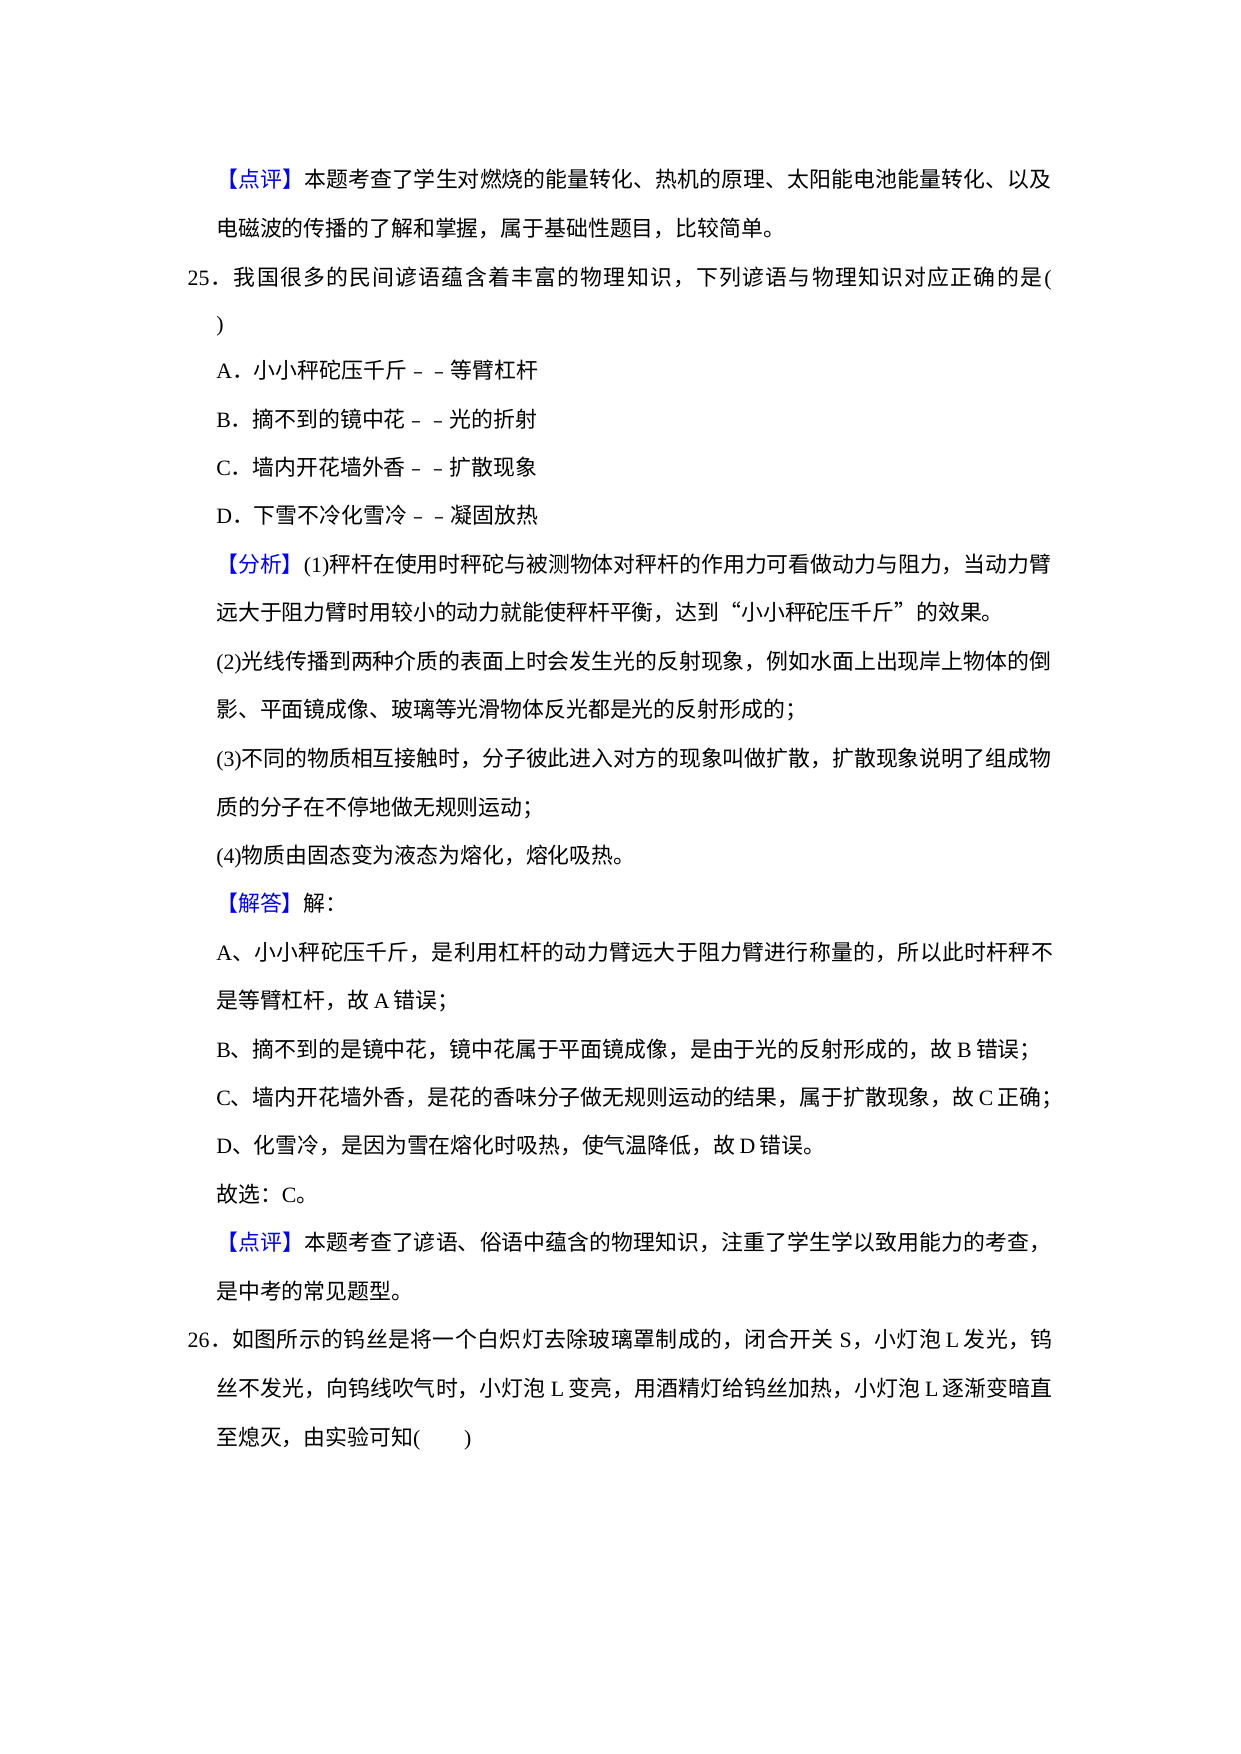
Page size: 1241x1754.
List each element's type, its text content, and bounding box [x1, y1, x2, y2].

text 【分析】(1)秤杆在使用时秤砣与被测物体对秤杆的作用力可看做动力与阻力，当动力臂远大于阻力臂时用较小的动力就能使秤杆平衡，达到“小小秤砣压千斤”的效果。 [216, 546, 1053, 627]
text A、小小秤砣压千斤，是利用杠杆的动力臂远大于阻力臂进行称量的，所以此时杆秤不是等臂杠杆，故A错误； [216, 934, 1053, 1015]
text C、墙内开花墙外香，是花的香味分子做无规则运动的结果，属于扩散现象，故C正确； [216, 1079, 1053, 1112]
text (4)物质由固态变为液态为熔化，熔化吸热。 [216, 837, 1053, 870]
text 25．我国很多的民间谚语蕴含着丰富的物理知识，下列谚语与物理知识对应正确的是( ) [187, 259, 1053, 340]
text D．下雪不冷化雪冷﹣﹣凝固放热 [187, 498, 1053, 530]
text (2)光线传播到两种介质的表面上时会发生光的反射现象，例如水面上出现岸上物体的倒影、平面镜成像、玻璃等光滑物体反光都是光的反射形成的； [216, 643, 1053, 724]
text B、摘不到的是镜中花，镜中花属于平面镜成像，是由于光的反射形成的，故B错误； [216, 1031, 1053, 1064]
text 故选：C。 [216, 1176, 1053, 1209]
text 26．如图所示的钨丝是将一个白炽灯去除玻璃罩制成的，闭合开关S，小灯泡L发光，钨丝不发光，向钨线吹气时，小灯泡L变亮，用酒精灯给钨丝加热，小灯泡L逐渐变暗直至熄灭，由实验可知( ) [187, 1322, 1053, 1452]
text B．摘不到的镜中花﹣﹣光的折射 [187, 401, 1053, 434]
text 【点评】本题考查了学生对燃烧的能量转化、热机的原理、太阳能电池能量转化、以及电磁波的传播的了解和掌握，属于基础性题目，比较简单。 [216, 162, 1053, 243]
text C．墙内开花墙外香﹣﹣扩散现象 [187, 449, 1053, 482]
text A．小小秤砣压千斤﹣﹣等臂杠杆 [187, 353, 1053, 385]
text D、化雪冷，是因为雪在熔化时吸热，使气温降低，故D错误。 [216, 1128, 1053, 1160]
text 【解答】解： [216, 886, 1053, 918]
text 【点评】本题考查了谚语、俗语中蕴含的物理知识，注重了学生学以致用能力的考查，是中考的常见题型。 [216, 1224, 1053, 1306]
text (3)不同的物质相互接触时，分子彼此进入对方的现象叫做扩散，扩散现象说明了组成物质的分子在不停地做无规则运动； [216, 740, 1053, 822]
